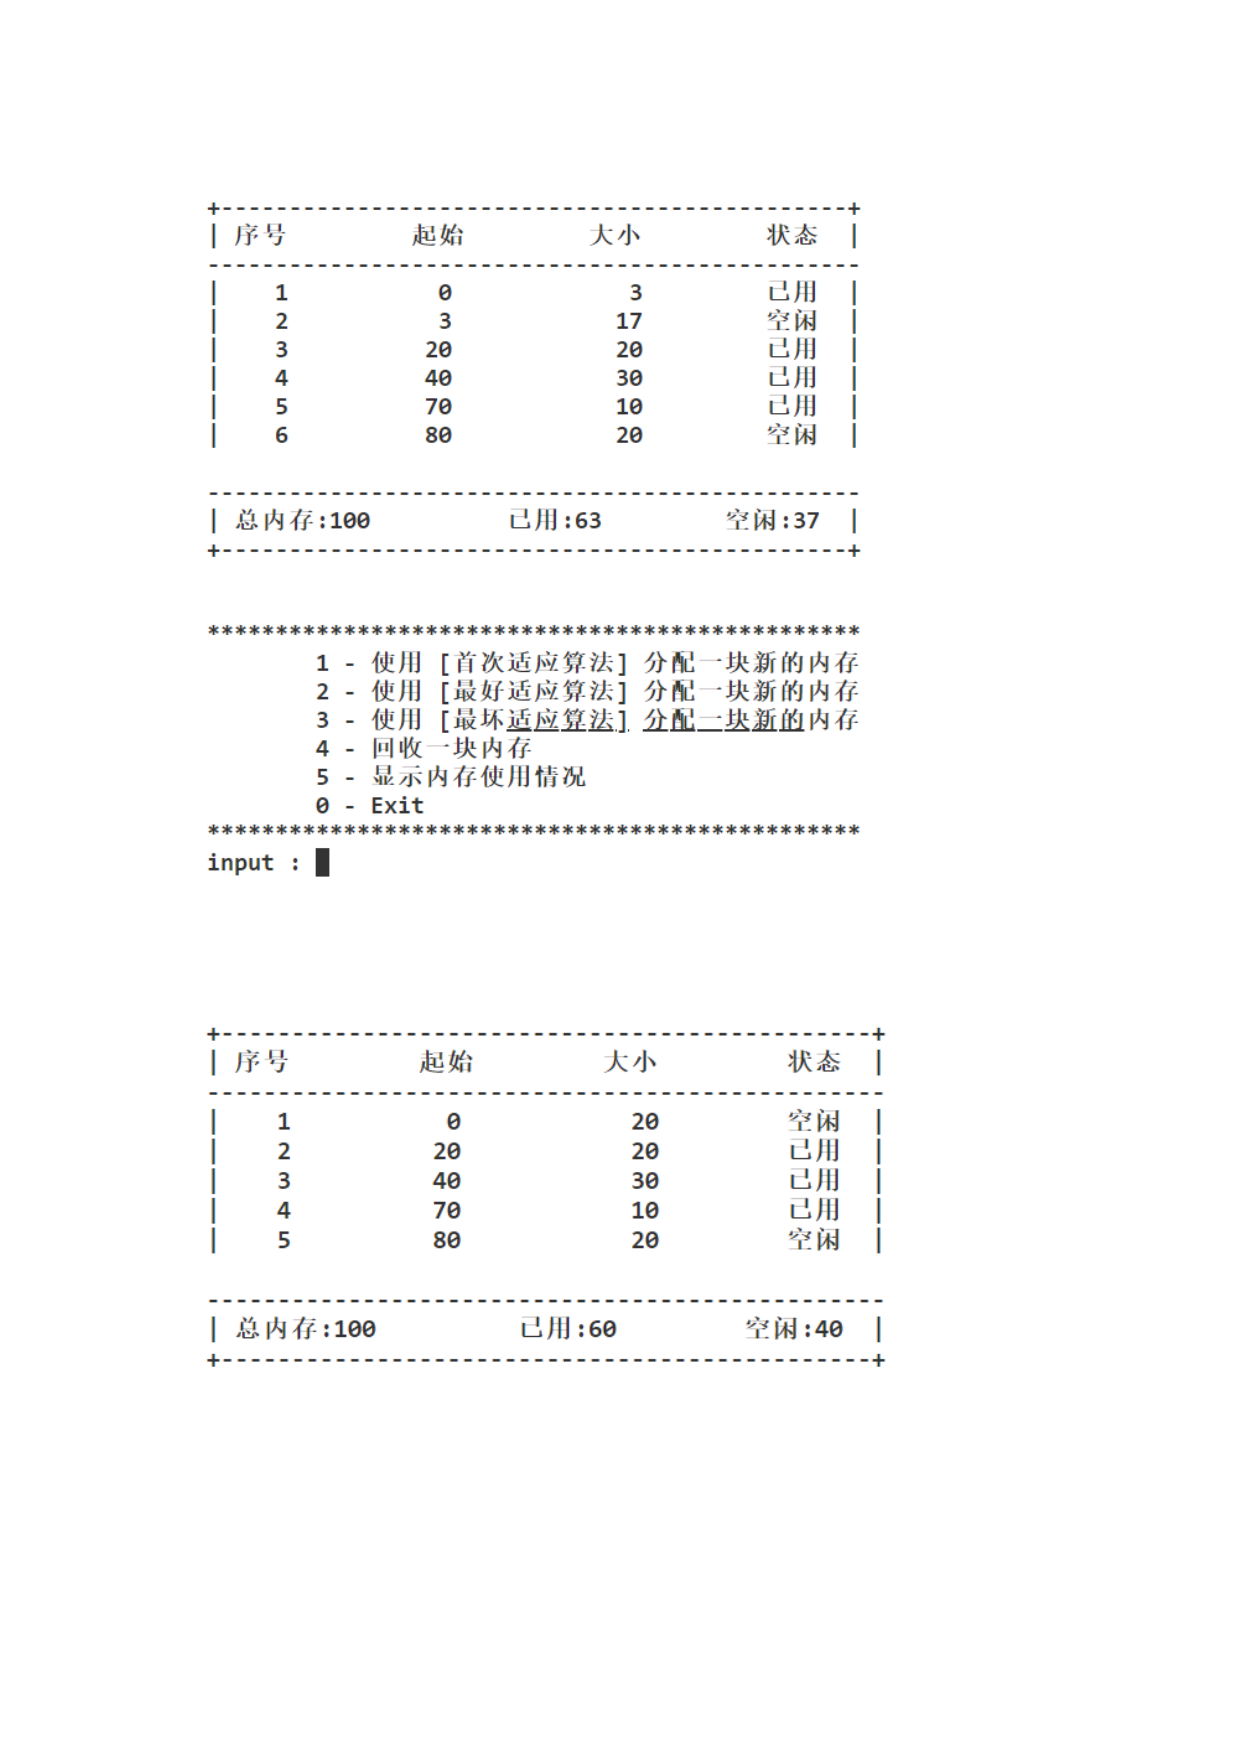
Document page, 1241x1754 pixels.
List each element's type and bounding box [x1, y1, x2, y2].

picture [187, 184, 1053, 930]
picture [187, 1006, 1053, 1403]
